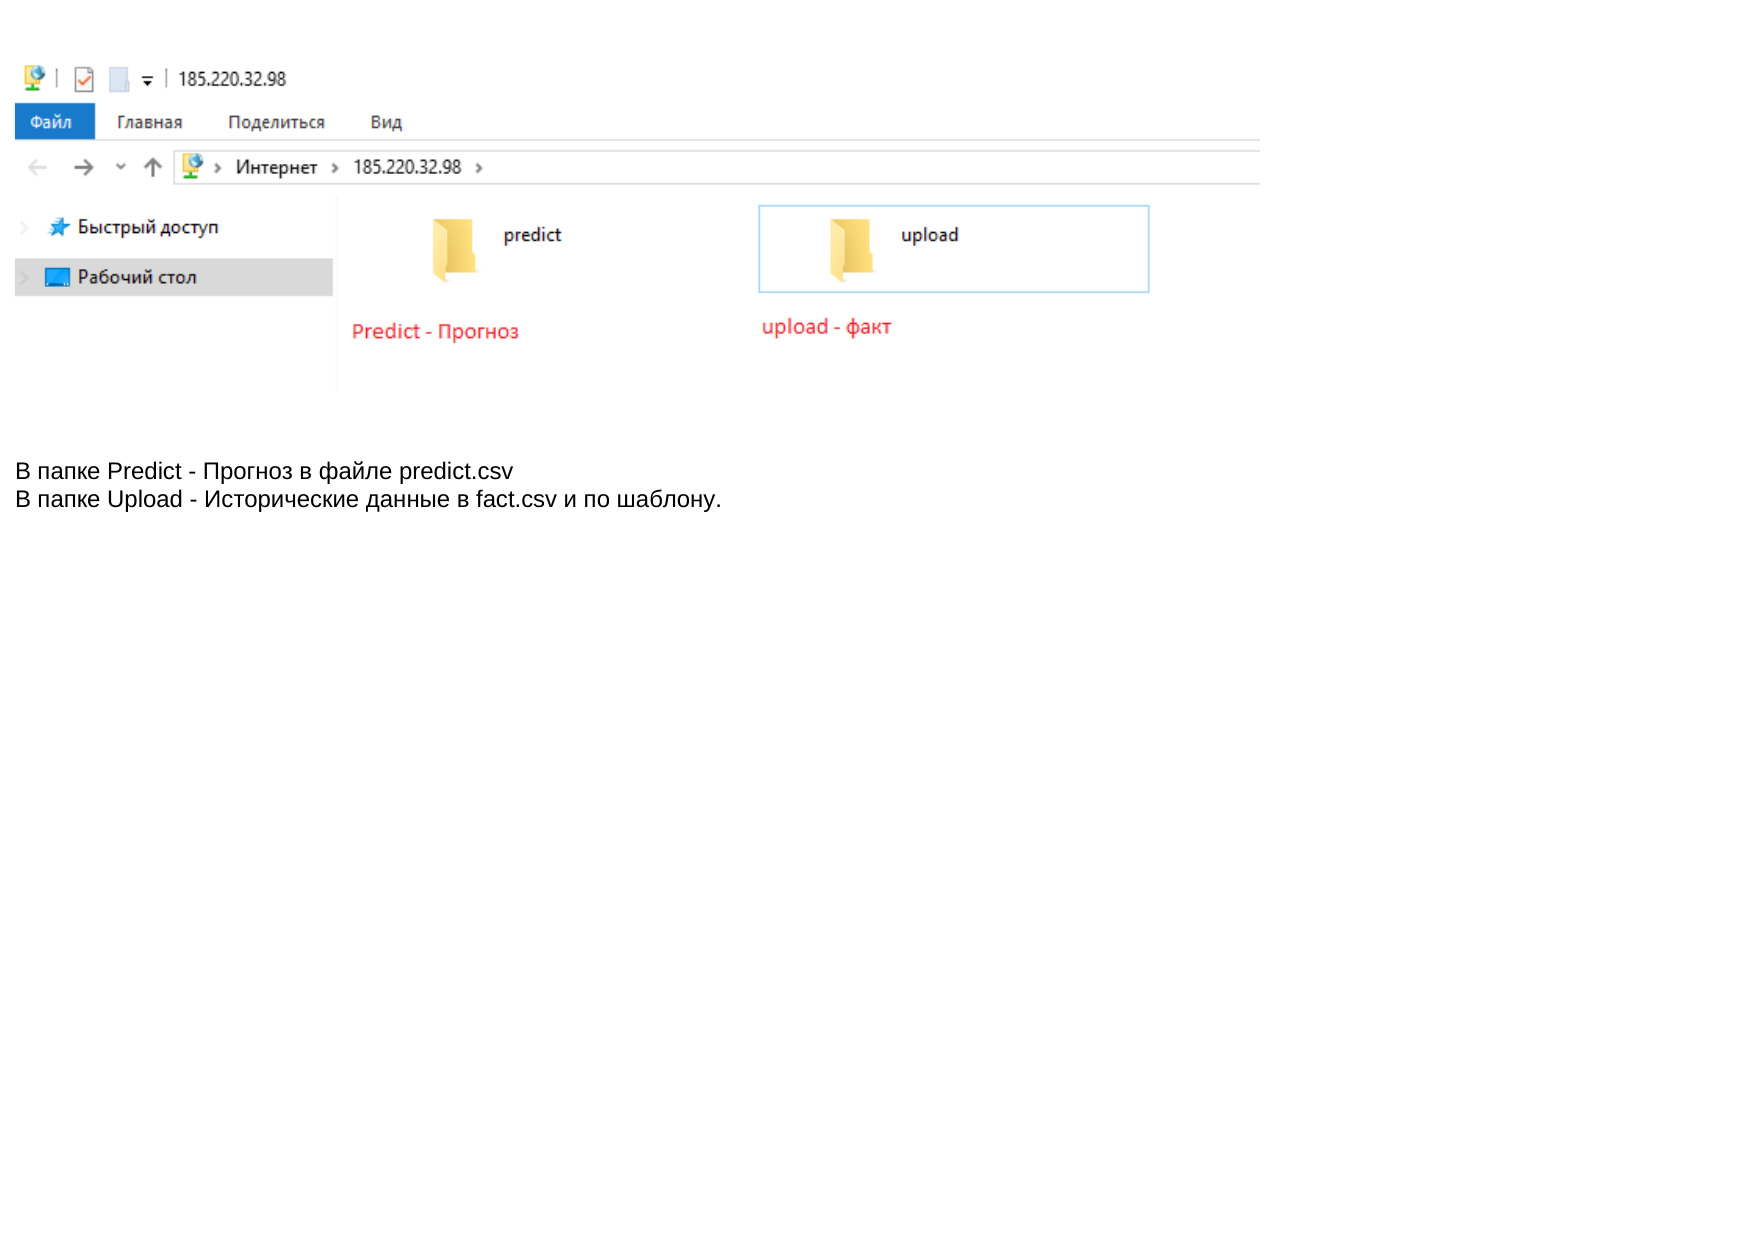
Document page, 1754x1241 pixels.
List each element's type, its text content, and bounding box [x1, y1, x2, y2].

picture [14, 61, 1260, 392]
text В папке Predict - Прогноз в файле predict.csv В папке Upload - Исторические данные в fact.csv и по шаблону. [15, 457, 1739, 512]
